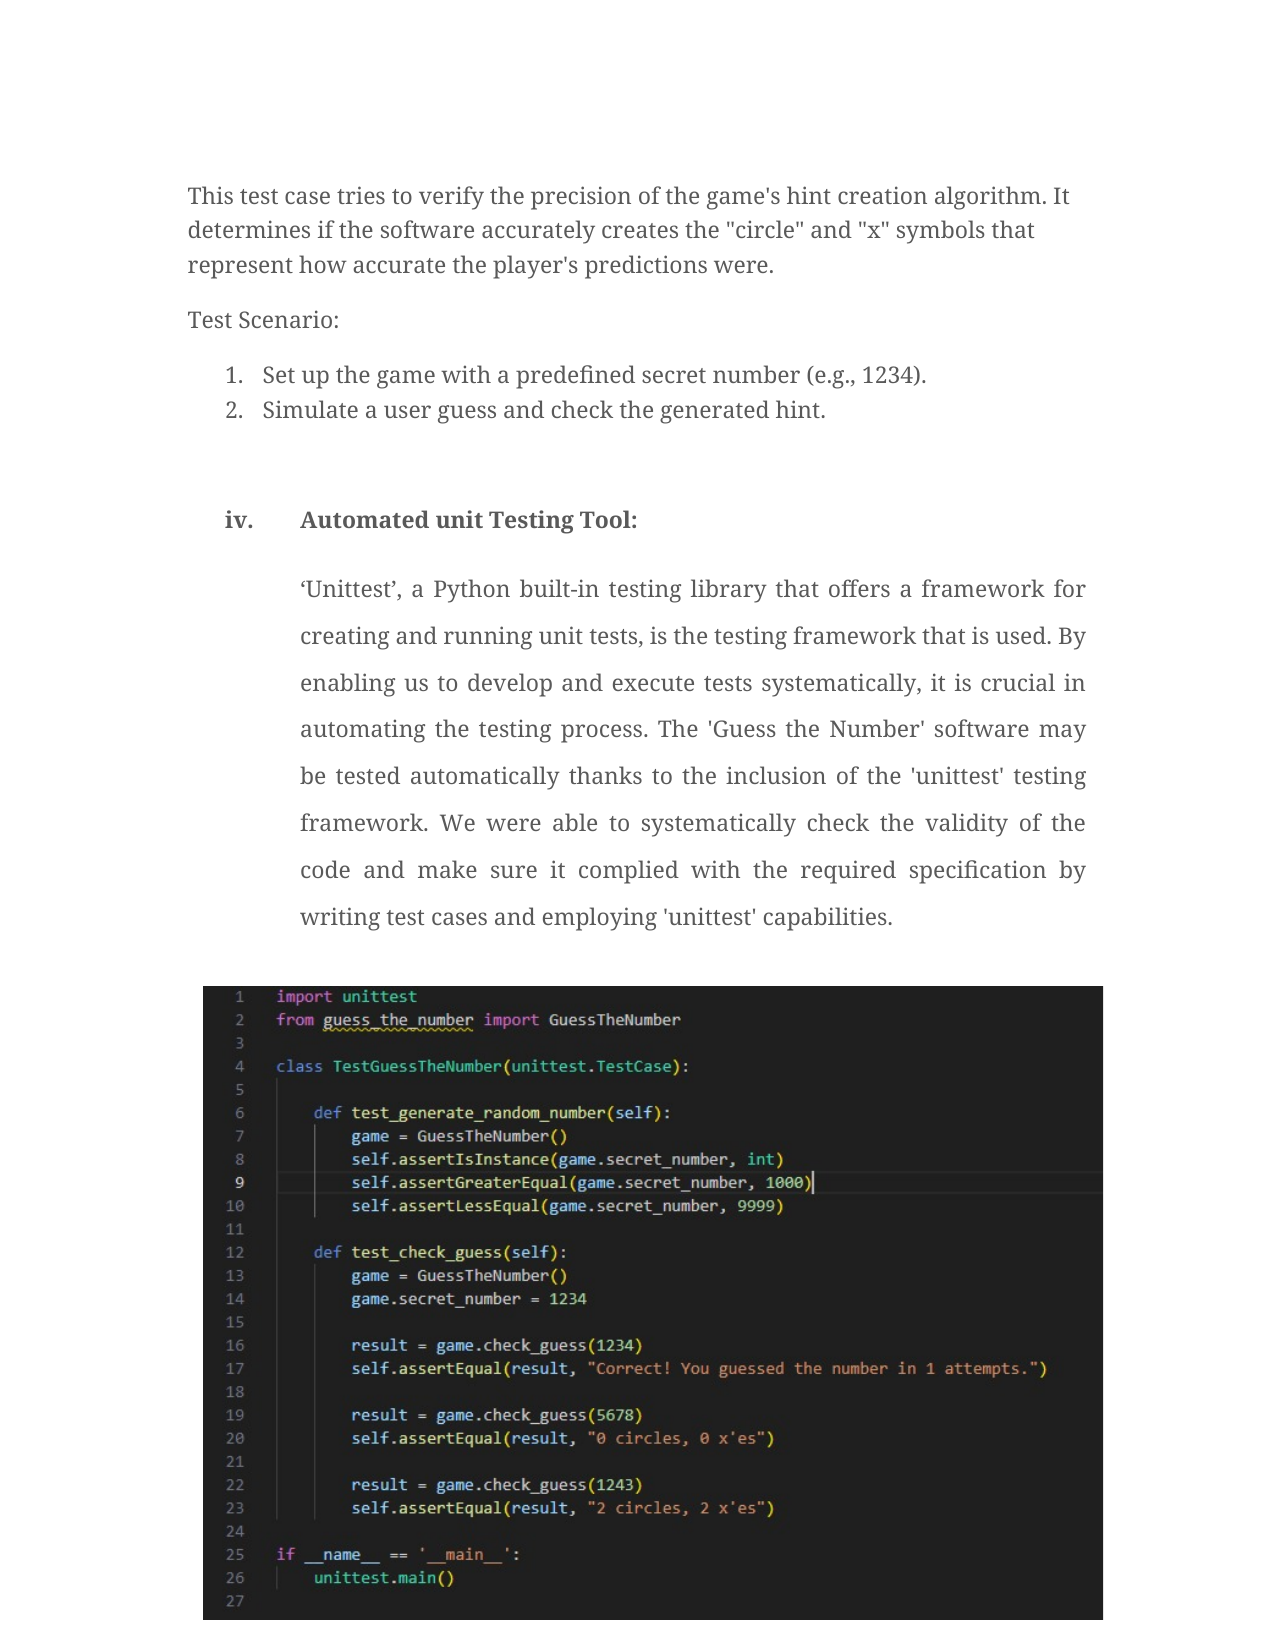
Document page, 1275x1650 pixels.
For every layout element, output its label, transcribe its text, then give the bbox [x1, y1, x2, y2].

list Simulate a user guess and check the generated hint. [225, 393, 1087, 425]
picture [203, 986, 1104, 1620]
list Set up the game with a predefined secret number (e.g., 1234). [225, 359, 1087, 390]
list Automated unit Testing Tool: [225, 504, 1087, 535]
text Test Scenario: [187, 304, 1087, 335]
text This test case tries to verify the precision of the game's hint creation algorithm. It determines if the software accurately creates the "circle" and "x" symbols that represent how accurate the player's predictions were. [187, 180, 1087, 280]
list ‘Unittest’, a Python built-in testing library that offers a framework for creating and running unit tests, is the testing framework that is used. By enabling us to develop and execute tests systematically, it is crucial in automating the testing process. The 'Guess the Number' software may be tested automatically thanks to the inclusion of the 'unittest' testing framework. We were able to systematically check the validity of the code and make sure it complied with the required specification by writing test cases and employing 'unittest' capabilities. [300, 573, 1087, 932]
